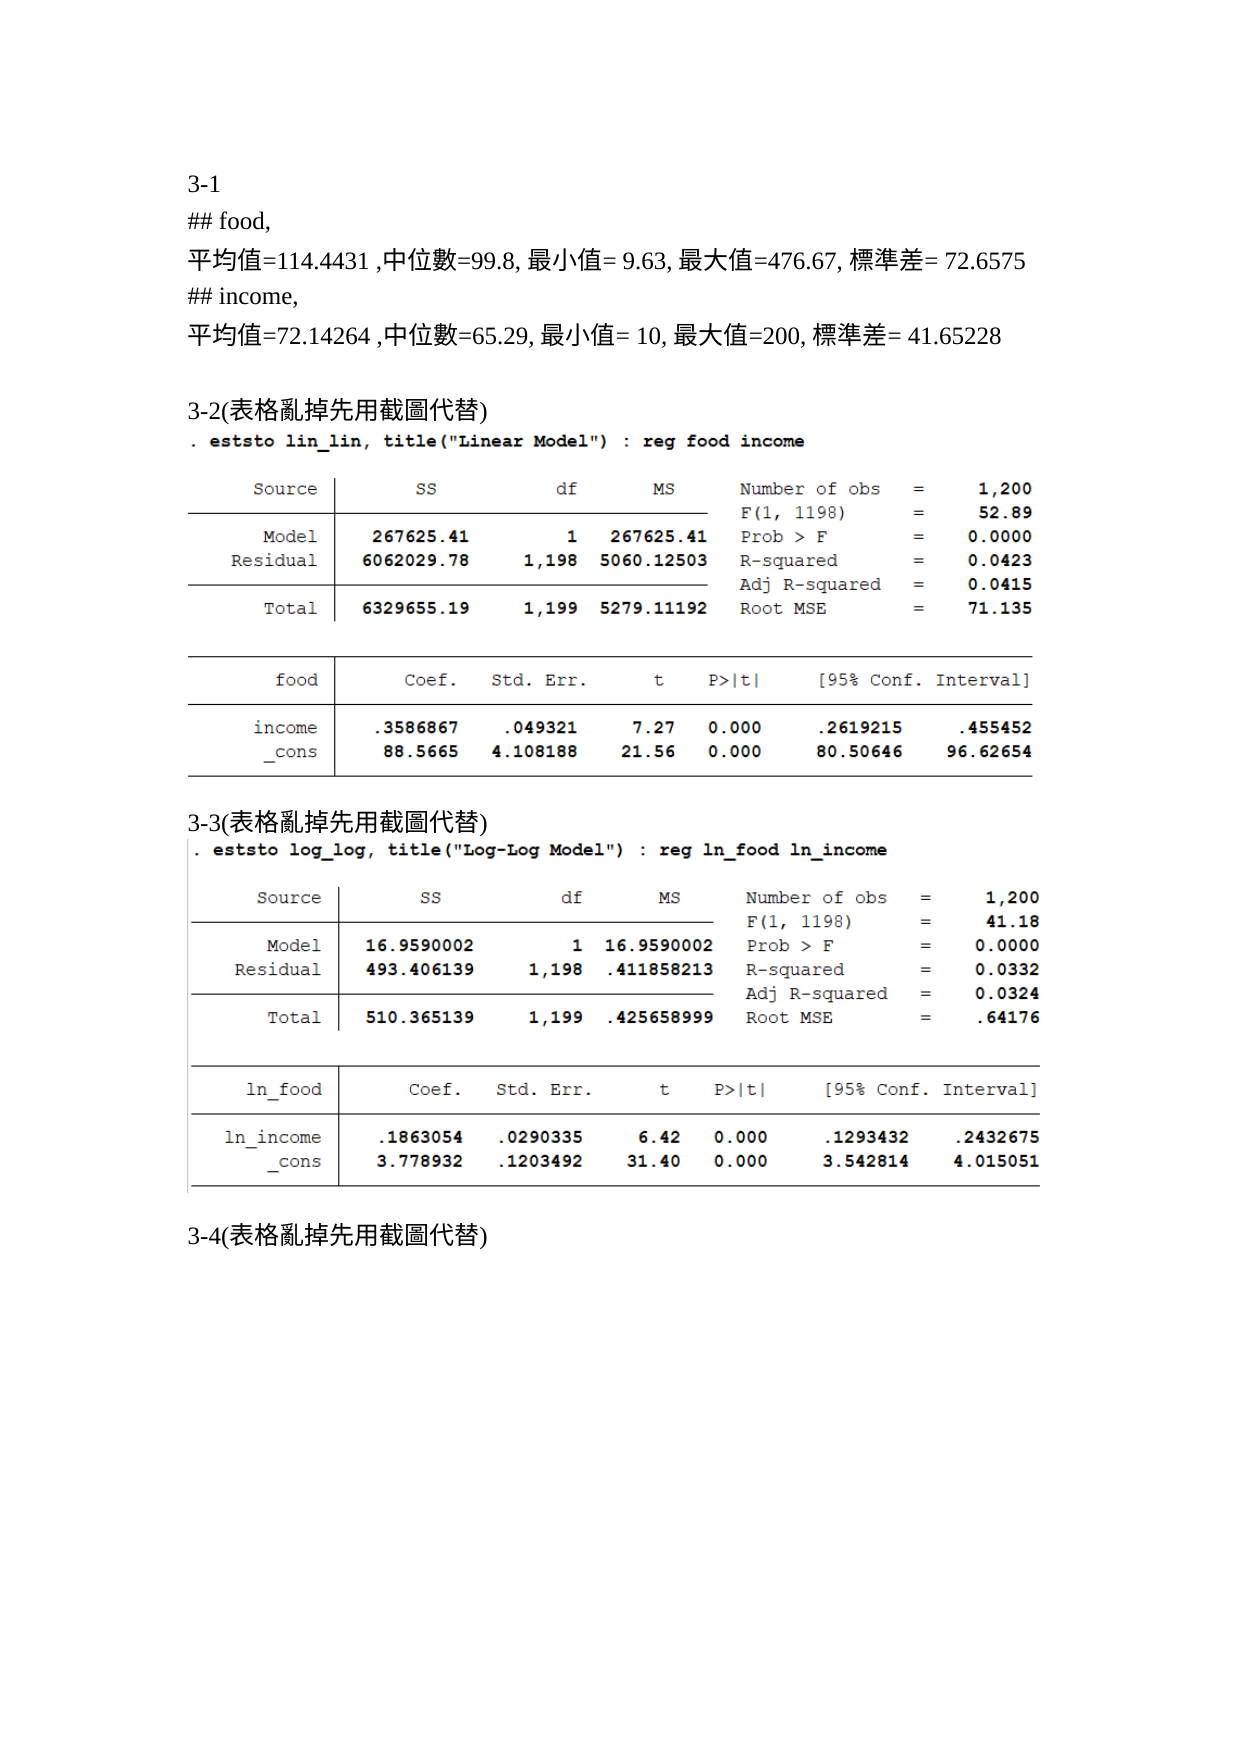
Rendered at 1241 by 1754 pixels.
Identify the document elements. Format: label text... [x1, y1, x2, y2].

text 3-2(表格亂掉先用截圖代替) [187, 389, 1053, 427]
text 平均值=72.14264 ,中位數=65.29, 最小值= 10, 最大值=200, 標準差= 41.65228 [187, 314, 1053, 352]
text 3-4(表格亂掉先用截圖代替) [187, 1214, 1053, 1252]
picture [187, 839, 1053, 1193]
text ## food, [187, 202, 1053, 239]
text ## income, [187, 277, 1053, 314]
picture [187, 427, 1053, 780]
text 平均值=114.4431 ,中位數=99.8, 最小值= 9.63, 最大值=476.67, 標準差= 72.6575 [187, 239, 1053, 277]
text 3-3(表格亂掉先用截圖代替) [187, 802, 1053, 839]
text 3-1 [187, 164, 1053, 202]
